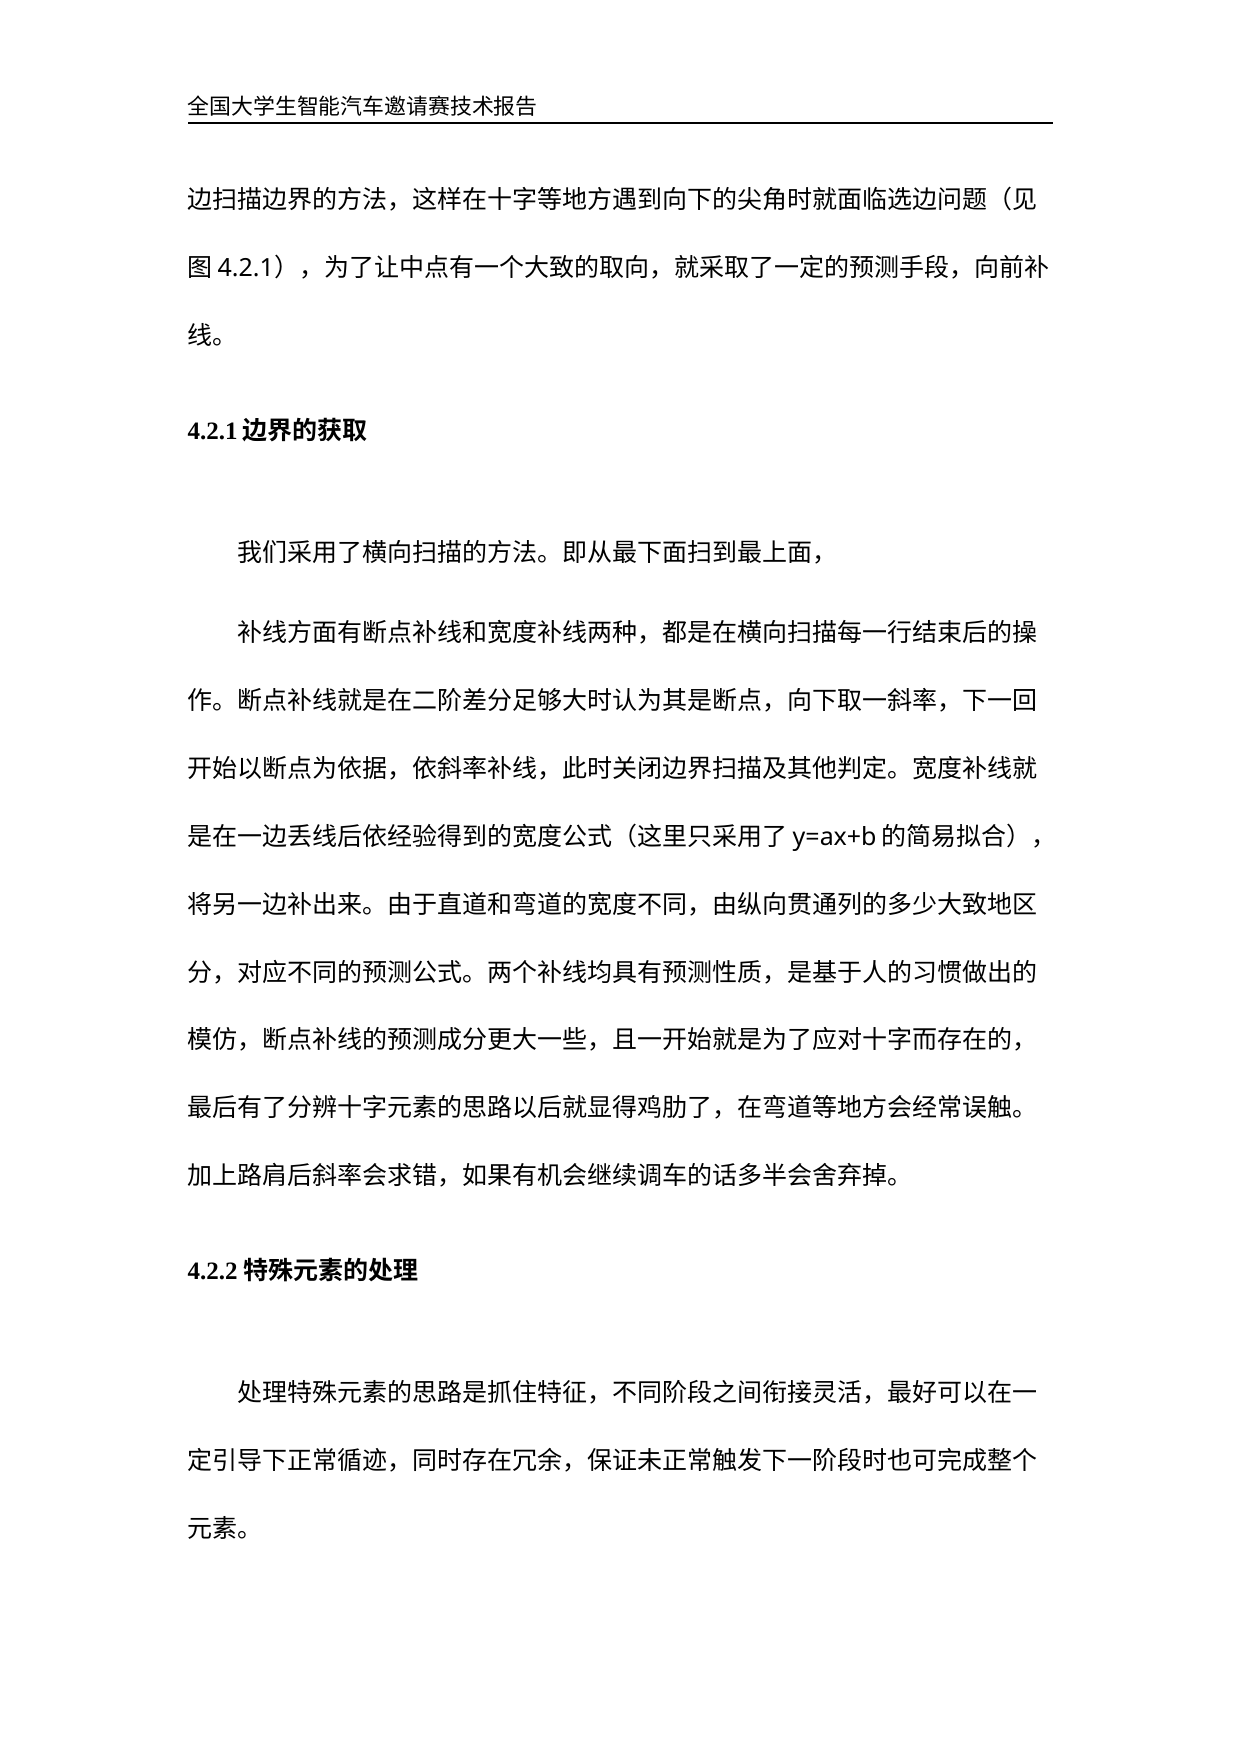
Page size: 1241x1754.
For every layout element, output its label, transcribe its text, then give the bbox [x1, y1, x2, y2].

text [187, 164, 1053, 368]
subtitle 4.2.2 特殊元素的处理 [187, 1235, 1053, 1303]
text 我们采用了横向扫描的方法。即从最下面扫到最上面， [187, 516, 1053, 584]
text 补线方面有断点补线和宽度补线两种，都是在横向扫描每一行结束后的操作。断点补线就是在二阶差分足够大时认为其是断点，向下取一斜率，下一回开始以断点为依据，依斜率补线，此时关闭边界扫描及其他判定。宽度补线就是在一边丢线后依经验得到的宽度公式（这里只采用了y=ax+b的简易拟合），将另一边补出来。由于直道和弯道的宽度不同，由纵向贯通列的多少大致地区分，对应不同的预测公式。两个补线均具有预测性质，是基于人的习惯做出的模仿，断点补线的预测成分更大一些，且一开始就是为了应对十字而存在的，最后有了分辨十字元素的思路以后就显得鸡肋了，在弯道等地方会经常误触。加上路肩后斜率会求错，如果有机会继续调车的话多半会舍弃掉。 [187, 597, 1053, 1208]
subtitle 4.2.1边界的获取 [187, 395, 1053, 463]
text 处理特殊元素的思路是抓住特征，不同阶段之间衔接灵活，最好可以在一定引导下正常循迹，同时存在冗余，保证未正常触发下一阶段时也可完成整个元素。 [187, 1356, 1053, 1560]
